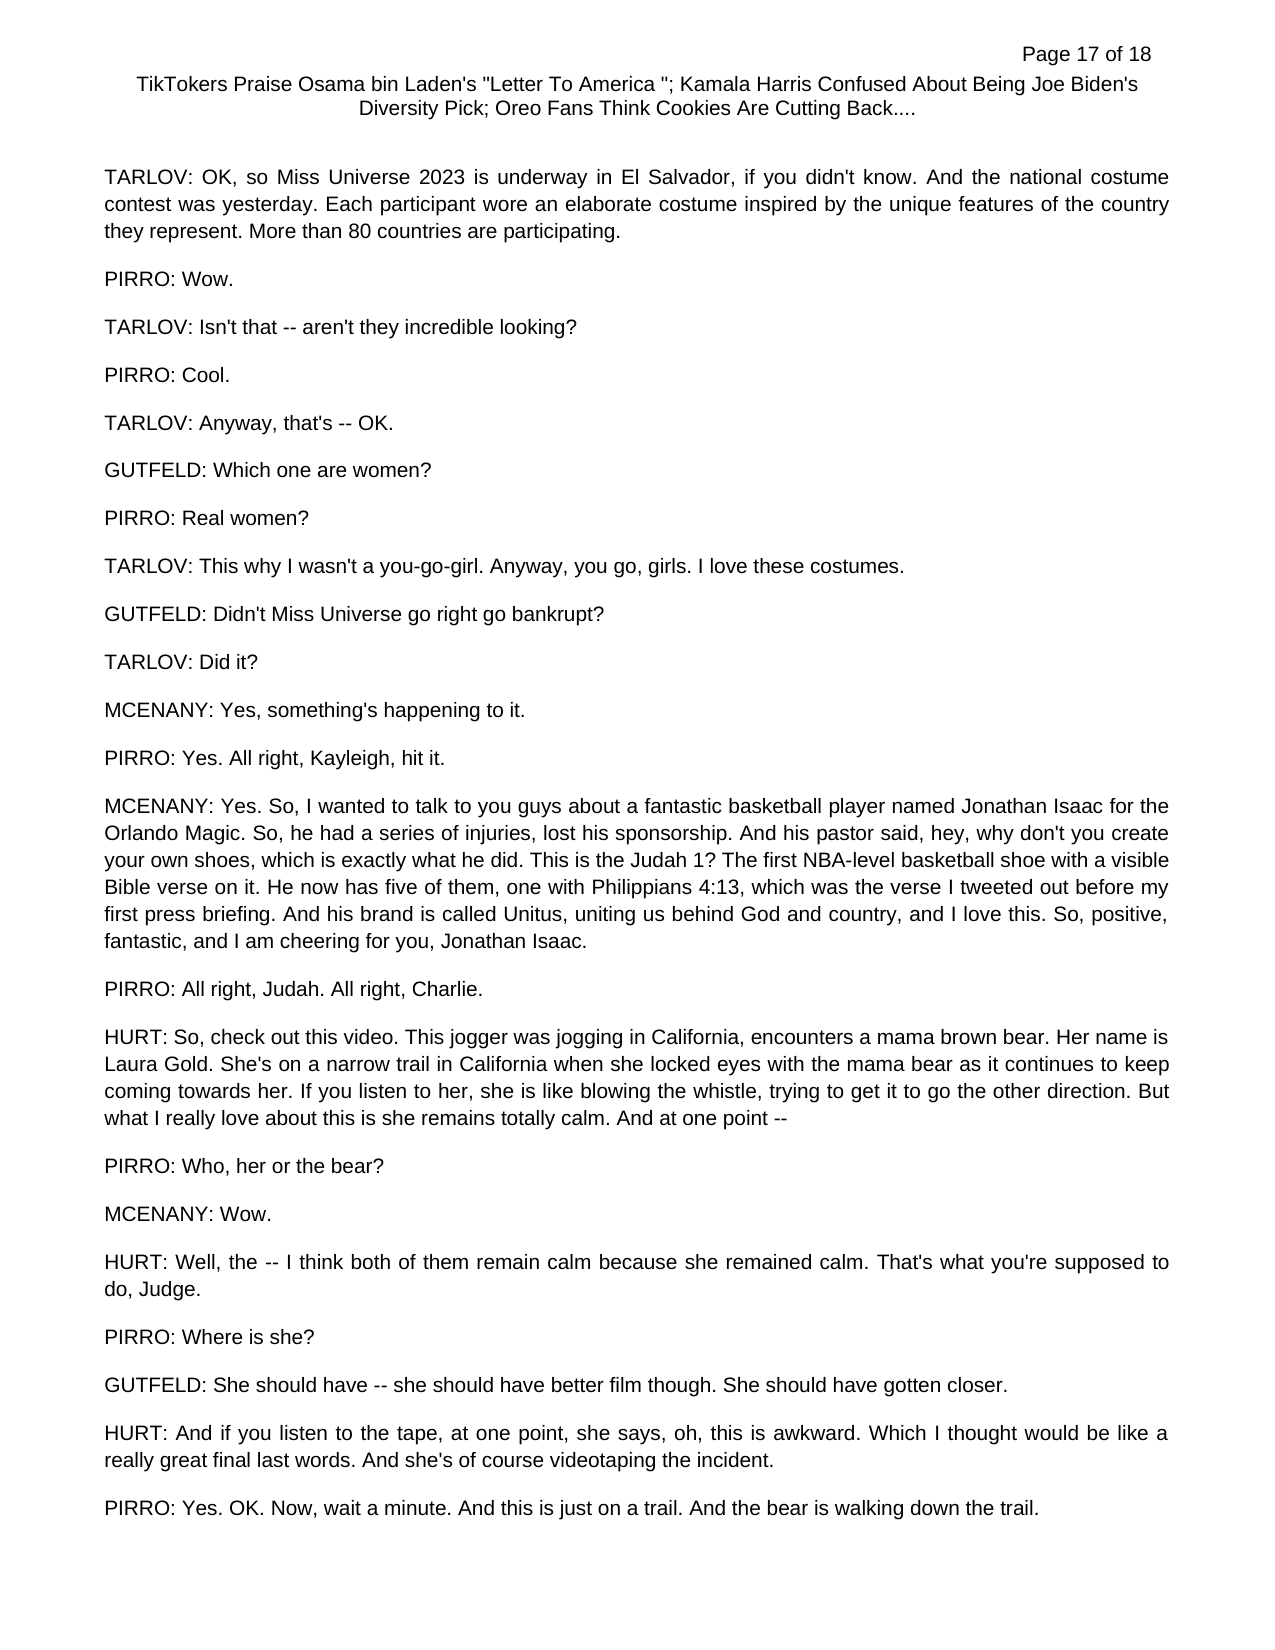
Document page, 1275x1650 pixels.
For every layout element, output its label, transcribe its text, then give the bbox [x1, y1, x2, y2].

text MCENANY: Yes. So, I wanted to talk to you guys about a fantastic basketball player named Jonathan Isaac for the Orlando Magic. So, he had a series of injuries, lost his sponsorship. And his pastor said, hey, why don't you create your own shoes, which is exactly what he did. This is the Judah 1? The first NBA-level basketball shoe with a visible Bible verse on it. He now has five of them, one with Philippians 4:13, which was the verse I tweeted out before my first press briefing. And his brand is called Unitus, uniting us behind God and country, and I love this. So, positive, fantastic, and I am cheering for you, Jonathan Isaac. [104, 791, 1171, 953]
text PIRRO: Real women? [104, 503, 1171, 530]
text PIRRO: All right, Judah. All right, Charlie. [104, 974, 1171, 1001]
text PIRRO: Cool. [104, 359, 1171, 386]
text HURT: So, check out this video. This jogger was jogging in California, encounters a mama brown bear. Her name is Laura Gold. She's on a narrow trail in California when she locked eyes with the mama bear as it continues to keep coming towards her. If you listen to her, she is like blowing the whistle, trying to get it to go the other direction. But what I really love about this is she remains totally calm. And at one point -- [104, 1022, 1171, 1130]
text MCENANY: Wow. [104, 1199, 1171, 1226]
text GUTFELD: Which one are women? [104, 455, 1171, 482]
text PIRRO: Wow. [104, 263, 1171, 291]
text HURT: Well, the -- I think both of them remain calm because she remained calm. That's what you're supposed to do, Judge. [104, 1247, 1171, 1301]
text TARLOV: Did it? [104, 647, 1171, 674]
text PIRRO: Who, her or the bear? [104, 1151, 1171, 1178]
text TARLOV: Isn't that -- aren't they incredible looking? [104, 311, 1171, 338]
text MCENANY: Yes, something's happening to it. [104, 695, 1171, 722]
text TARLOV: Anyway, that's -- OK. [104, 407, 1171, 434]
text GUTFELD: She should have -- she should have better film though. She should have gotten closer. [104, 1370, 1171, 1397]
text HURT: And if you listen to the tape, at one point, she says, oh, this is awkward. Which I thought would be like a really great final last words. And she's of course videotaping the incident. [104, 1418, 1171, 1472]
text GUTFELD: Didn't Miss Universe go right go bankrupt? [104, 599, 1171, 626]
text TARLOV: OK, so Miss Universe 2023 is underway in El Salvador, if you didn't know. And the national costume contest was yesterday. Each participant wore an elaborate costume inspired by the unique features of the country they represent. More than 80 countries are participating. [104, 161, 1171, 243]
text PIRRO: Where is she? [104, 1322, 1171, 1349]
text PIRRO: Yes. OK. Now, wait a minute. And this is just on a trail. And the bear is walking down the trail. [104, 1493, 1171, 1520]
text TARLOV: This why I wasn't a you-go-girl. Anyway, you go, girls. I love these costumes. [104, 551, 1171, 578]
text PIRRO: Yes. All right, Kayleigh, hit it. [104, 743, 1171, 770]
